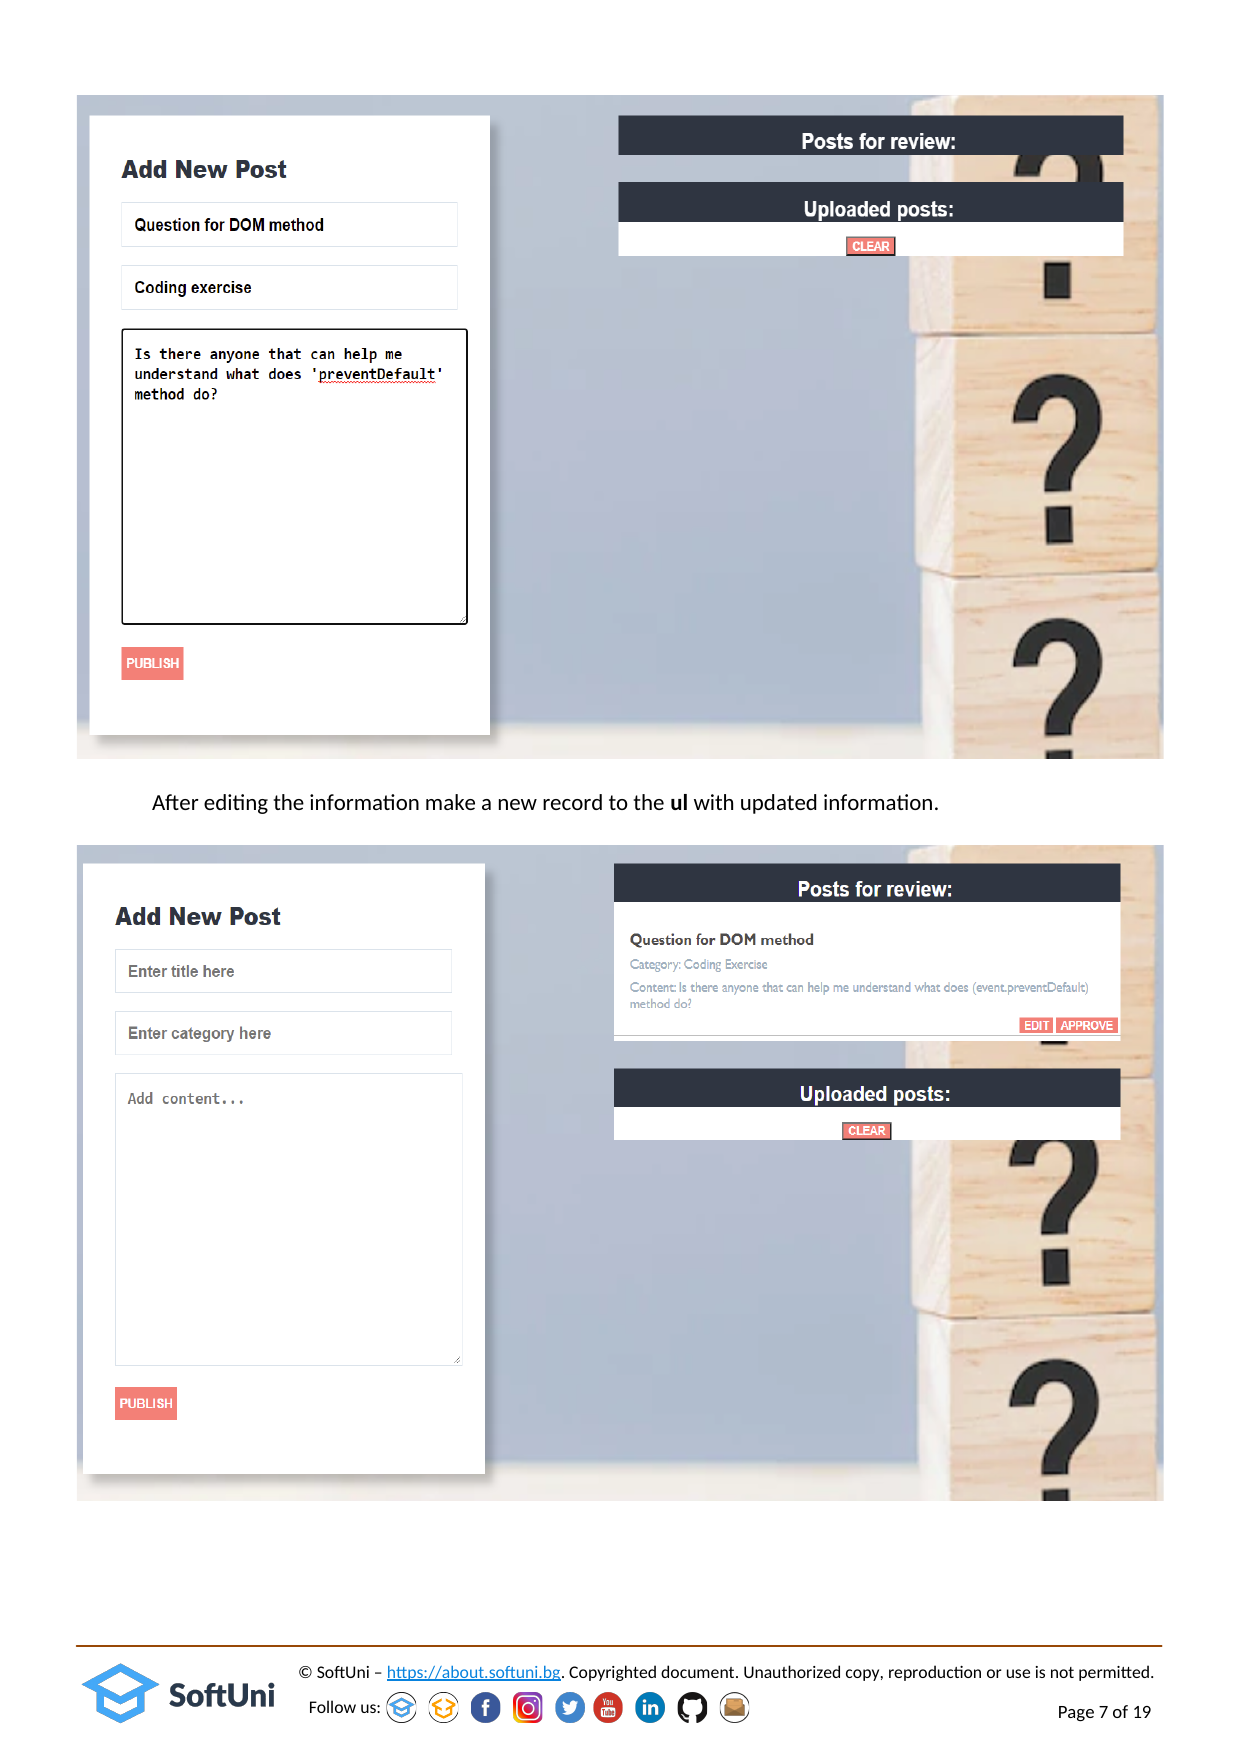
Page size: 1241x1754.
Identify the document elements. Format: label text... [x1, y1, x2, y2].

list After editing the information make a new record to the ul with updated information. [152, 788, 1163, 816]
picture [555, 1692, 585, 1723]
picture [656, 1692, 665, 1701]
picture [75, 1658, 281, 1729]
picture [635, 1692, 644, 1701]
picture [428, 1692, 459, 1723]
picture [719, 1692, 750, 1723]
picture [76, 95, 1164, 759]
picture [513, 1692, 543, 1723]
picture [471, 1692, 501, 1723]
picture [635, 1714, 644, 1723]
picture [593, 1692, 623, 1723]
picture [649, 1705, 658, 1714]
picture [76, 845, 1164, 1501]
picture [386, 1692, 417, 1723]
picture [656, 1714, 665, 1723]
picture [677, 1692, 708, 1723]
